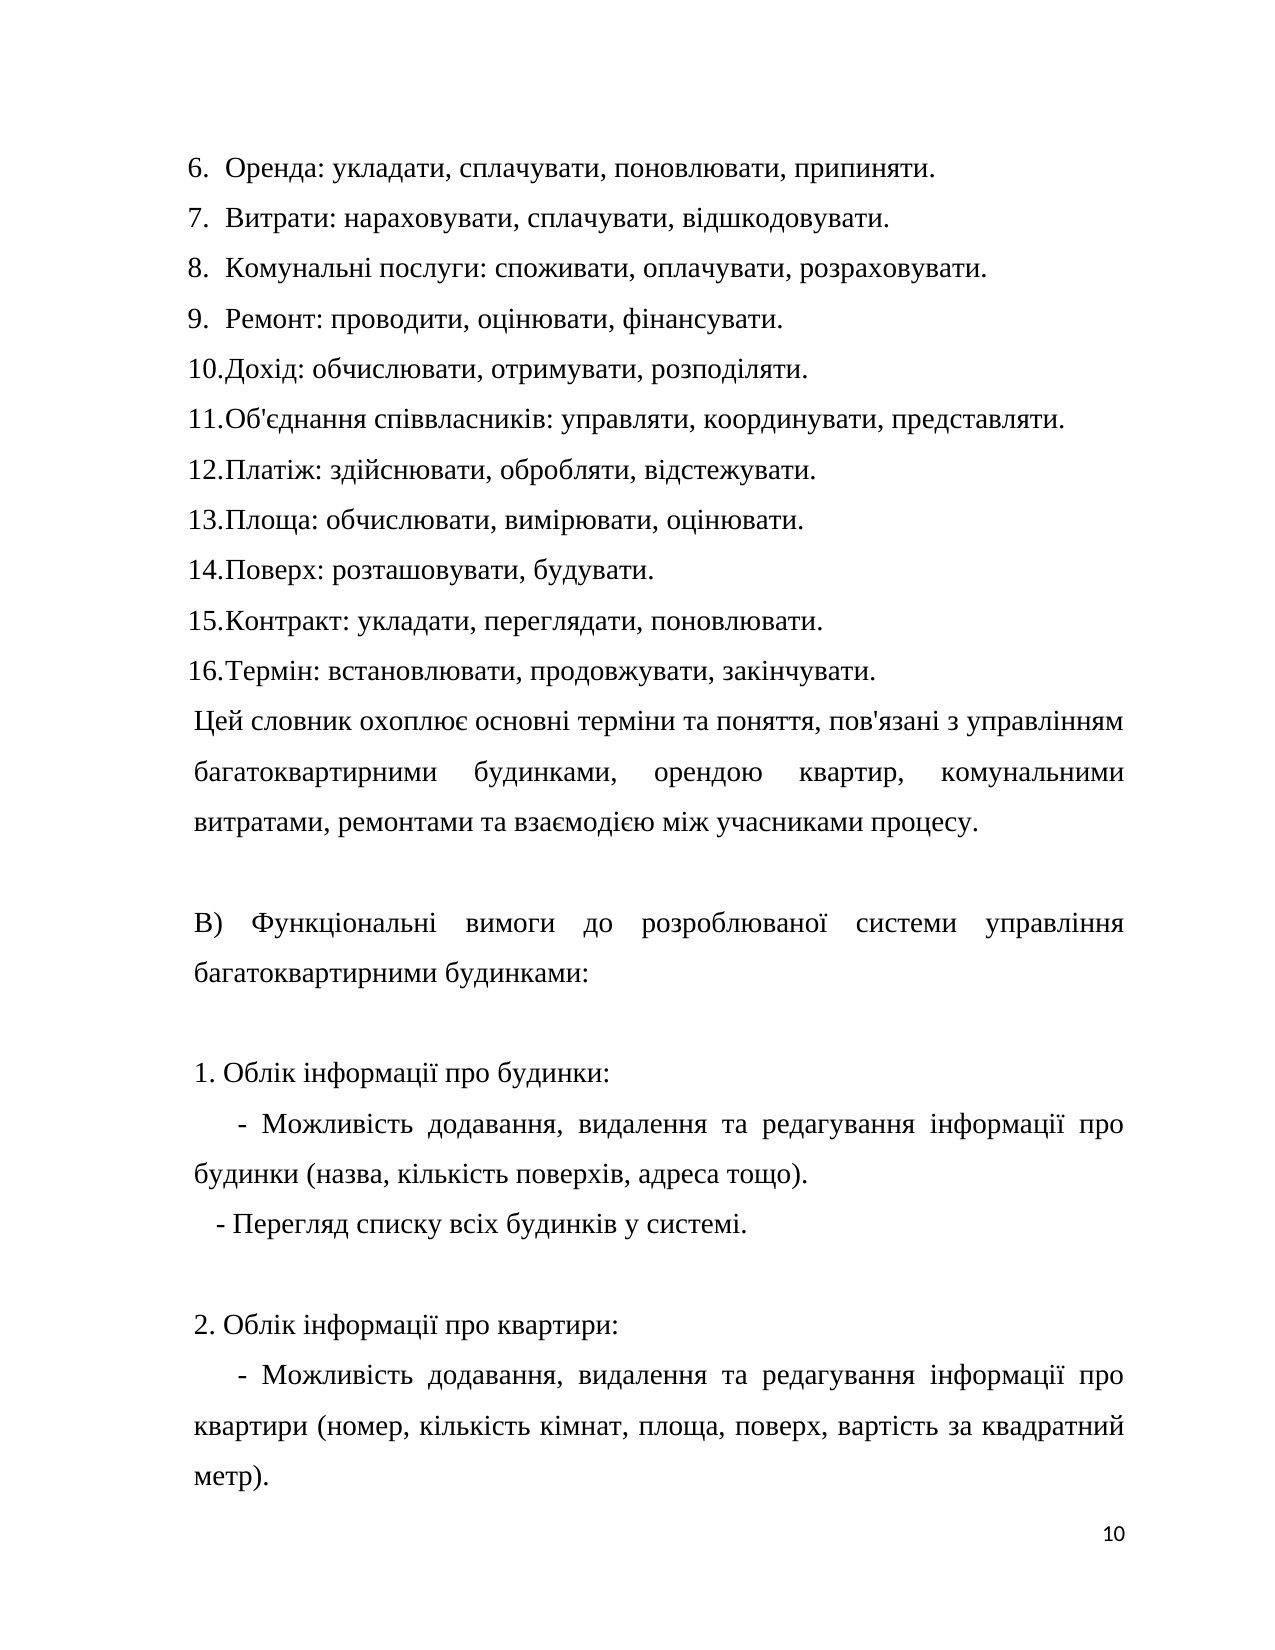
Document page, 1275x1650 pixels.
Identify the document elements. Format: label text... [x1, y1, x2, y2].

list Оренда: укладати, сплачувати, поновлювати, припиняти. [187, 150, 1125, 183]
list Платіж: здійснювати, обробляти, відстежувати. [187, 452, 1125, 485]
list Контракт: укладати, переглядати, поновлювати. [187, 603, 1125, 636]
list Ремонт: проводити, оцінювати, фінансувати. [187, 301, 1125, 334]
list - Можливість додавання, видалення та редагування інформації про будинки (назва, кількість поверхів, адреса тощо). [194, 1106, 1125, 1190]
list Термін: встановлювати, продовжувати, закінчувати. [187, 653, 1125, 687]
list 2. Облік інформації про квартири: [194, 1307, 1125, 1341]
list Цей словник охоплює основні терміни та поняття, пов'язані з управлінням багатоквартирними будинками, орендою квартир, комунальними витратами, ремонтами та взаємодією між учасниками процесу. [194, 703, 1125, 838]
list Поверх: розташовувати, будувати. [187, 552, 1125, 586]
list Площа: обчислювати, вимірювати, оцінювати. [187, 502, 1125, 536]
list - Перегляд списку всіх будинків у системі. [194, 1207, 1125, 1240]
list Витрати: нараховувати, сплачувати, відшкодовувати. [187, 200, 1125, 234]
list Комунальні послуги: споживати, оплачувати, розраховувати. [187, 251, 1125, 284]
list В) Функціональні вимоги до розроблюваної системи управління багатоквартирними будинками: [194, 905, 1125, 988]
list 1. Облік інформації про будинки: [194, 1056, 1125, 1089]
list - Можливість додавання, видалення та редагування інформації про квартири (номер, кількість кімнат, площа, поверх, вартість за квадратний метр). [194, 1357, 1125, 1492]
list Об'єднання співвласників: управляти, координувати, представляти. [187, 402, 1125, 435]
list Дохід: обчислювати, отримувати, розподіляти. [187, 351, 1125, 385]
